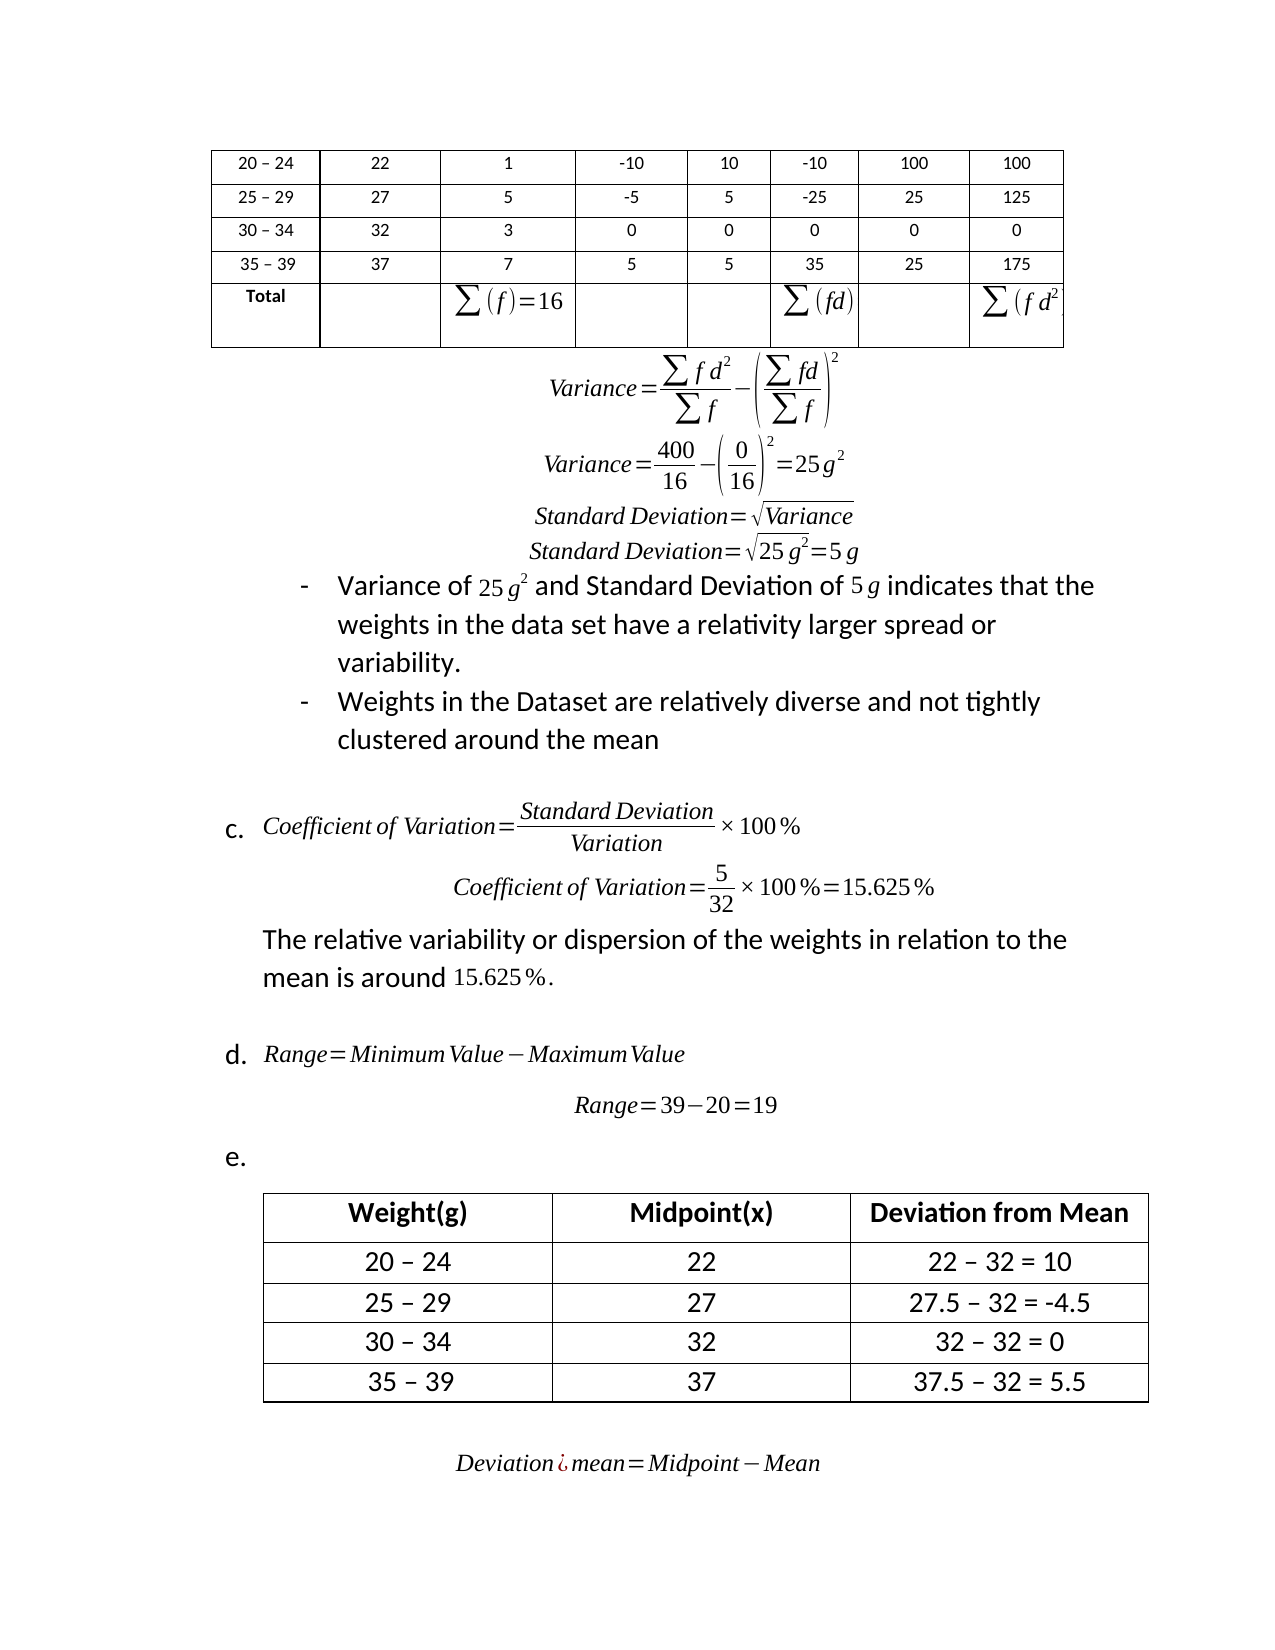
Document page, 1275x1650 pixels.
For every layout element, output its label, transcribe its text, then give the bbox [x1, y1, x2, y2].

table_cell [576, 284, 687, 347]
table_cell [688, 284, 770, 347]
table_cell 5 [688, 185, 770, 217]
table_cell 30 – 34 [212, 218, 319, 251]
list The relative variability or dispersion of the weights in relation to the mean is around [262, 921, 1125, 995]
table_cell 0 [771, 218, 858, 251]
table_cell [970, 284, 1063, 347]
table_cell 32 [321, 218, 440, 251]
table_cell [321, 284, 440, 347]
table_cell 1 [441, 151, 575, 184]
table_cell -5 [576, 185, 687, 217]
table_cell 25 [859, 185, 969, 217]
table_cell 20 – 24 [212, 151, 319, 184]
table_cell [771, 284, 858, 347]
table_cell 27 [553, 1284, 850, 1322]
table_cell 35 [771, 252, 858, 283]
table_cell 10 [688, 151, 770, 184]
table_cell 25 – 29 [212, 185, 319, 217]
table_cell [441, 284, 575, 347]
table_cell 37 [553, 1364, 850, 1401]
table_cell 20 – 24 [264, 1243, 552, 1283]
table_cell 0 [576, 218, 687, 251]
table_cell 125 [970, 185, 1063, 217]
table_cell 22 [553, 1243, 850, 1283]
table_cell -10 [771, 151, 858, 184]
table_cell 25 [859, 252, 969, 283]
table_cell 37.5 – 32 = 5.5 [851, 1364, 1148, 1401]
table_cell 35 – 39 [212, 252, 319, 283]
table_cell Total [212, 284, 319, 347]
table_cell 7 [441, 252, 575, 283]
table_cell 3 [441, 218, 575, 251]
table_cell 27 [321, 185, 440, 217]
table_cell 25 – 29 [264, 1284, 552, 1322]
table_cell [859, 284, 969, 347]
table_cell 175 [970, 252, 1063, 283]
table_cell 35 – 39 [264, 1364, 552, 1401]
table_cell 5 [576, 252, 687, 283]
table_cell 100 [859, 151, 969, 184]
table_cell 32 [553, 1323, 850, 1362]
table_cell -25 [771, 185, 858, 217]
table_header Deviation from Mean [851, 1194, 1148, 1242]
table_cell 0 [970, 218, 1063, 251]
table_cell 30 – 34 [264, 1323, 552, 1362]
table_cell 5 [688, 252, 770, 283]
table_cell 22 [321, 151, 440, 184]
table_cell 100 [970, 151, 1063, 184]
table_cell 22 – 32 = 10 [851, 1243, 1148, 1283]
table_cell 0 [688, 218, 770, 251]
table_cell -10 [576, 151, 687, 184]
list Variance of and Standard Deviation of indicates that the weights in the data set have a relativity larger spread or variability. [300, 567, 1125, 680]
table_cell 5 [441, 185, 575, 217]
table_header Midpoint(x) [553, 1194, 850, 1242]
table_cell 27.5 – 32 = -4.5 [851, 1284, 1148, 1322]
table_cell 0 [859, 218, 969, 251]
list Weights in the Dataset are relatively diverse and not tightly clustered around the mean [300, 683, 1125, 757]
table_header Weight(g) [264, 1194, 552, 1242]
table_cell 37 [321, 252, 440, 283]
table_cell 32 – 32 = 0 [851, 1323, 1148, 1362]
